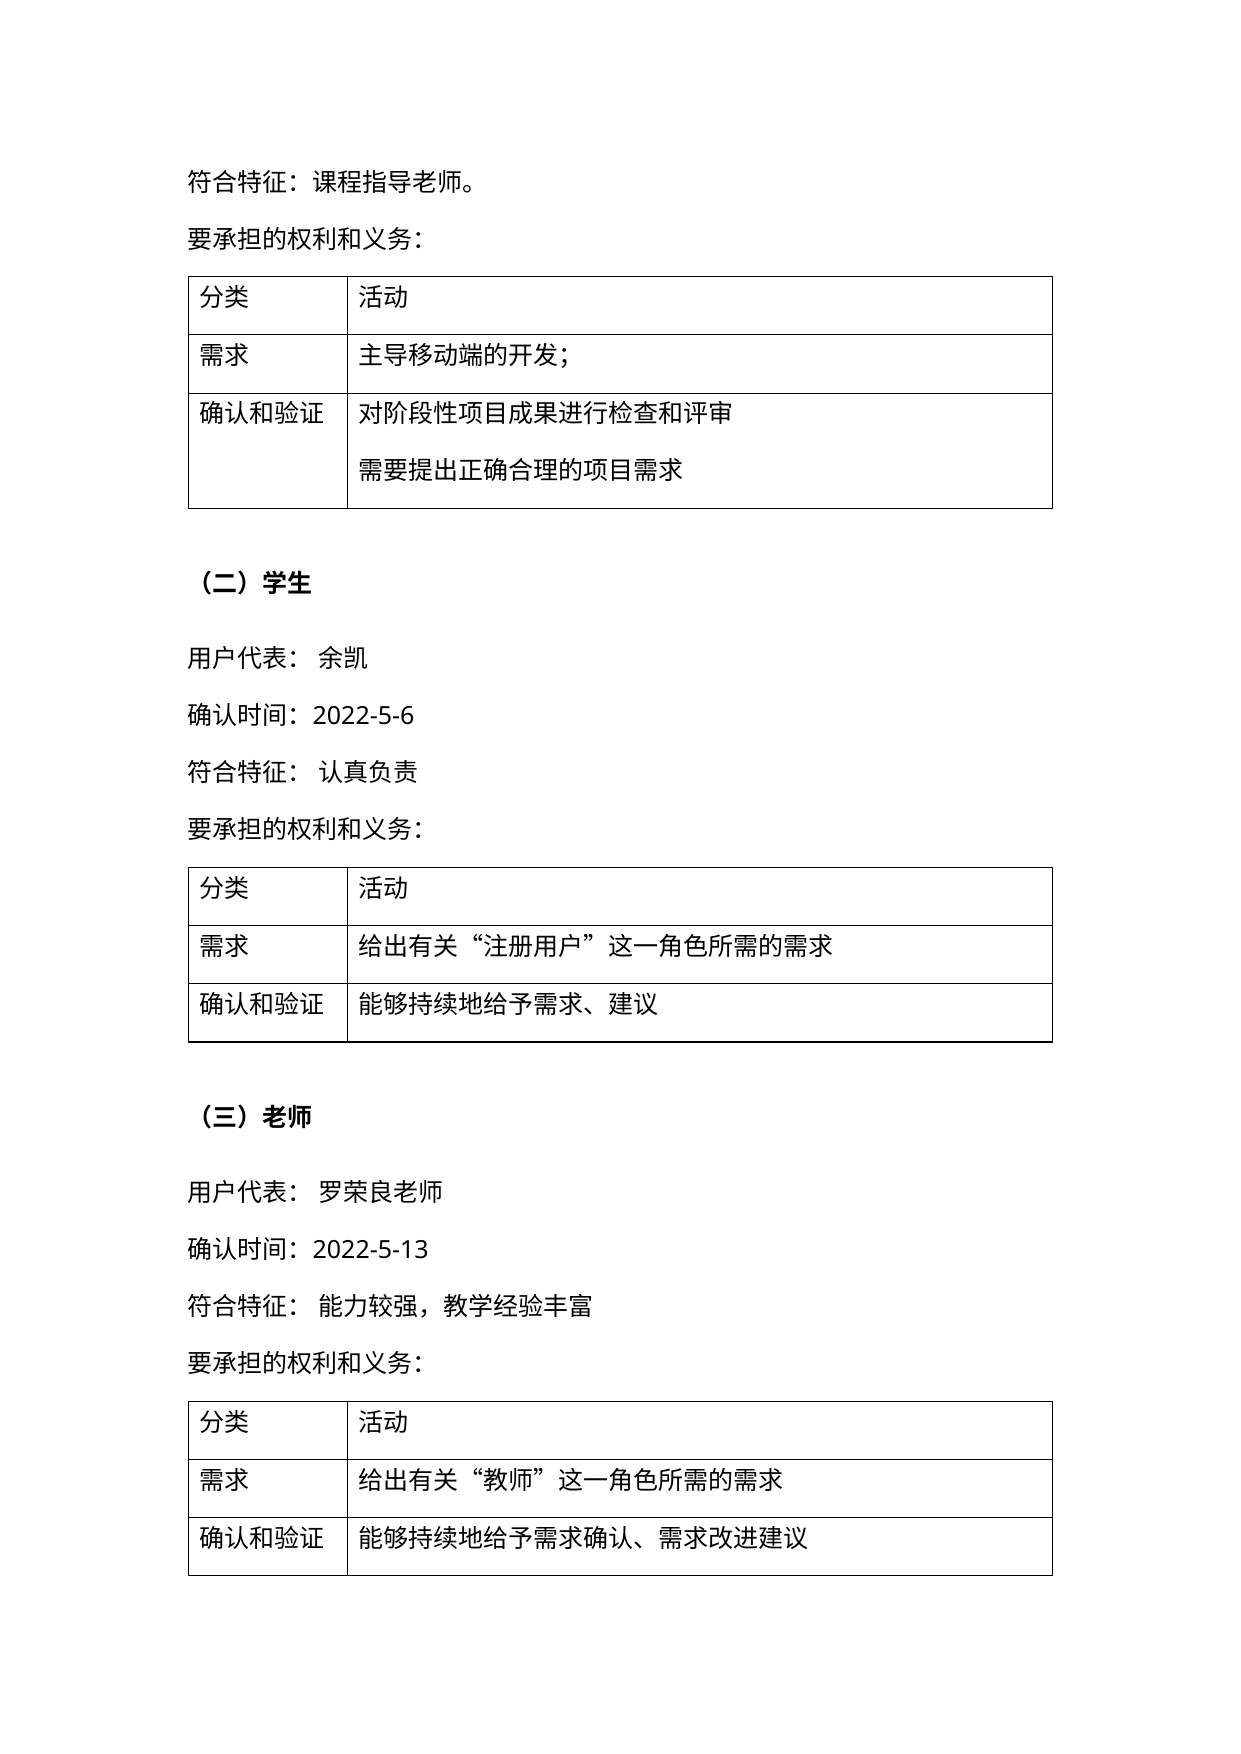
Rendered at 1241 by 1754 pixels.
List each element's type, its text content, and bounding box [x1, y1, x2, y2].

text 符合特征： 能力较强，教学经验丰富 [187, 1287, 1053, 1323]
table_cell 确认和验证 [189, 394, 347, 508]
subtitle （二）学生 [187, 563, 1053, 600]
table_header 分类 [189, 868, 347, 925]
text 确认时间：2022-5-6 [187, 696, 1053, 732]
table_cell 对阶段性项目成果进行检查和评审 需要提出正确合理的项目需求 [348, 394, 1052, 508]
text 要承担的权利和义务： [187, 810, 1053, 846]
table_cell 需求 [189, 335, 347, 392]
table_header 活动 [348, 277, 1052, 334]
table_header 分类 [189, 277, 347, 334]
text 要承担的权利和义务： [187, 1344, 1053, 1380]
table_cell 需求 [189, 1460, 347, 1517]
table_header 活动 [348, 868, 1052, 925]
table_cell 需求 [189, 926, 347, 983]
table_cell 能够持续地给予需求确认、需求改进建议 [348, 1518, 1052, 1575]
subtitle （三）老师 [187, 1097, 1053, 1134]
table_header 活动 [348, 1402, 1052, 1459]
table_cell 能够持续地给予需求、建议 [348, 984, 1052, 1041]
table_cell 给出有关“注册用户”这一角色所需的需求 [348, 926, 1052, 983]
text 用户代表： 余凯 [187, 639, 1053, 675]
text 要承担的权利和义务： [187, 219, 1053, 255]
text 用户代表： 罗荣良老师 [187, 1173, 1053, 1209]
table_cell 给出有关“教师”这一角色所需的需求 [348, 1460, 1052, 1517]
table_header 分类 [189, 1402, 347, 1459]
table_cell 主导移动端的开发； [348, 335, 1052, 392]
table_cell 确认和验证 [189, 1518, 347, 1575]
table_cell 确认和验证 [189, 984, 347, 1041]
text 确认时间：2022-5-13 [187, 1230, 1053, 1266]
text 符合特征： 认真负责 [187, 753, 1053, 789]
text 符合特征：课程指导老师。 [187, 162, 1053, 198]
